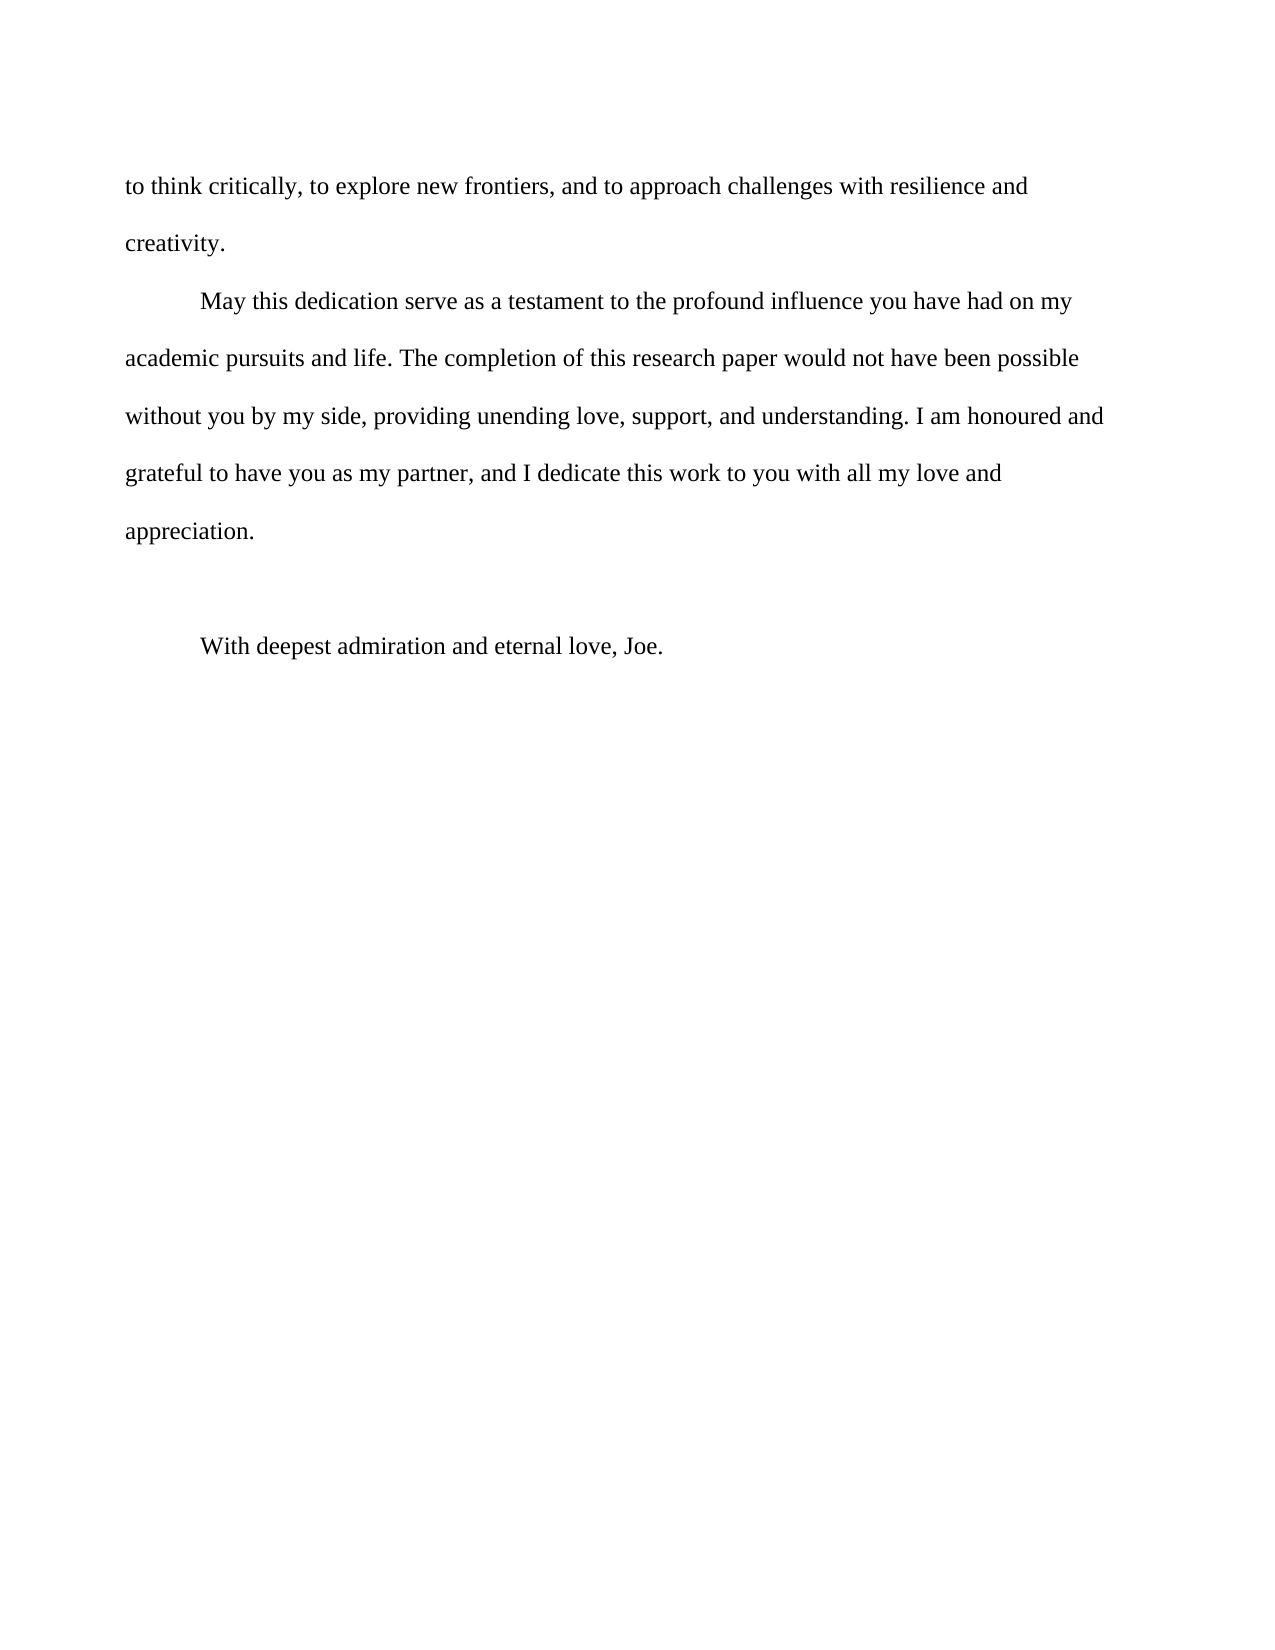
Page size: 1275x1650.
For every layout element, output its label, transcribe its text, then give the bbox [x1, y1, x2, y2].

text May this dedication serve as a testament to the profound influence you have had on my academic pursuits and life. The completion of this research paper would not have been possible without you by my side, providing unending love, support, and understanding. I am honoured and grateful to have you as my partner, and I dedicate this work to you with all my love and appreciation. [125, 286, 1124, 545]
text With deepest admiration and eternal love, Joe. [125, 631, 1124, 660]
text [125, 171, 1124, 257]
